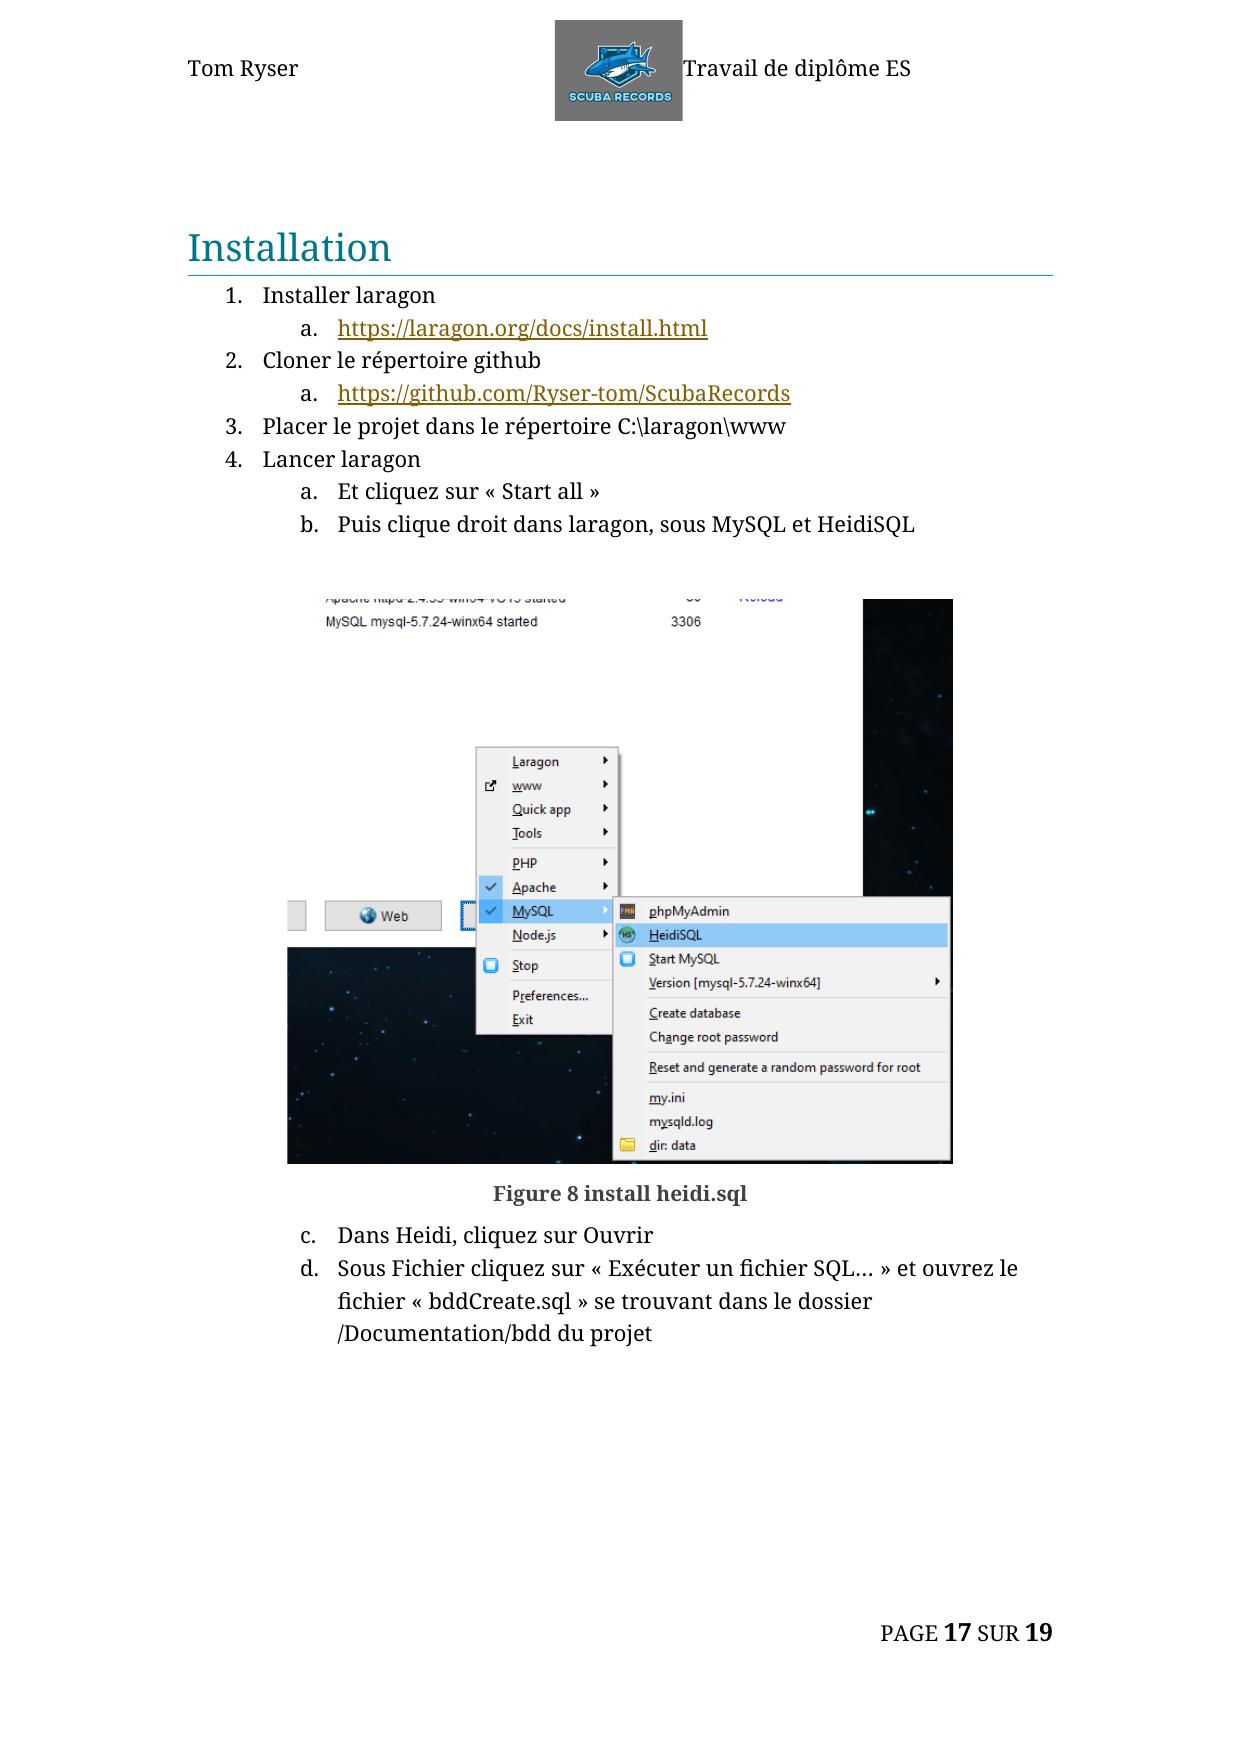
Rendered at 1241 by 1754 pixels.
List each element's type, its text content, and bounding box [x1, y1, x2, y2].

list https://github.com/Ryser-tom/ScubaRecords [300, 378, 1053, 408]
list Cloner le répertoire github [225, 345, 1053, 375]
text Figure 8 install heidi.sql [187, 1179, 1053, 1208]
list Dans Heidi, cliquez sur Ouvrir [300, 1220, 1053, 1250]
list Puis clique droit dans laragon, sous MySQL et HeidiSQL [300, 509, 1053, 539]
picture [554, 20, 683, 121]
list Placer le projet dans le répertoire C:\laragon\www [225, 411, 1053, 441]
list https://laragon.org/docs/install.html [300, 313, 1053, 342]
list Sous Fichier cliquez sur « Exécuter un fichier SQL… » et ouvrez le fichier « bddCreate.sql » se trouvant dans le dossier /Documentation/bdd du projet [300, 1253, 1053, 1348]
subtitle Installation [187, 222, 1053, 276]
list Lancer laragon [225, 443, 1053, 473]
picture [287, 599, 953, 1164]
list Et cliquez sur « Start all » [300, 476, 1053, 506]
list Installer laragon [225, 280, 1053, 310]
